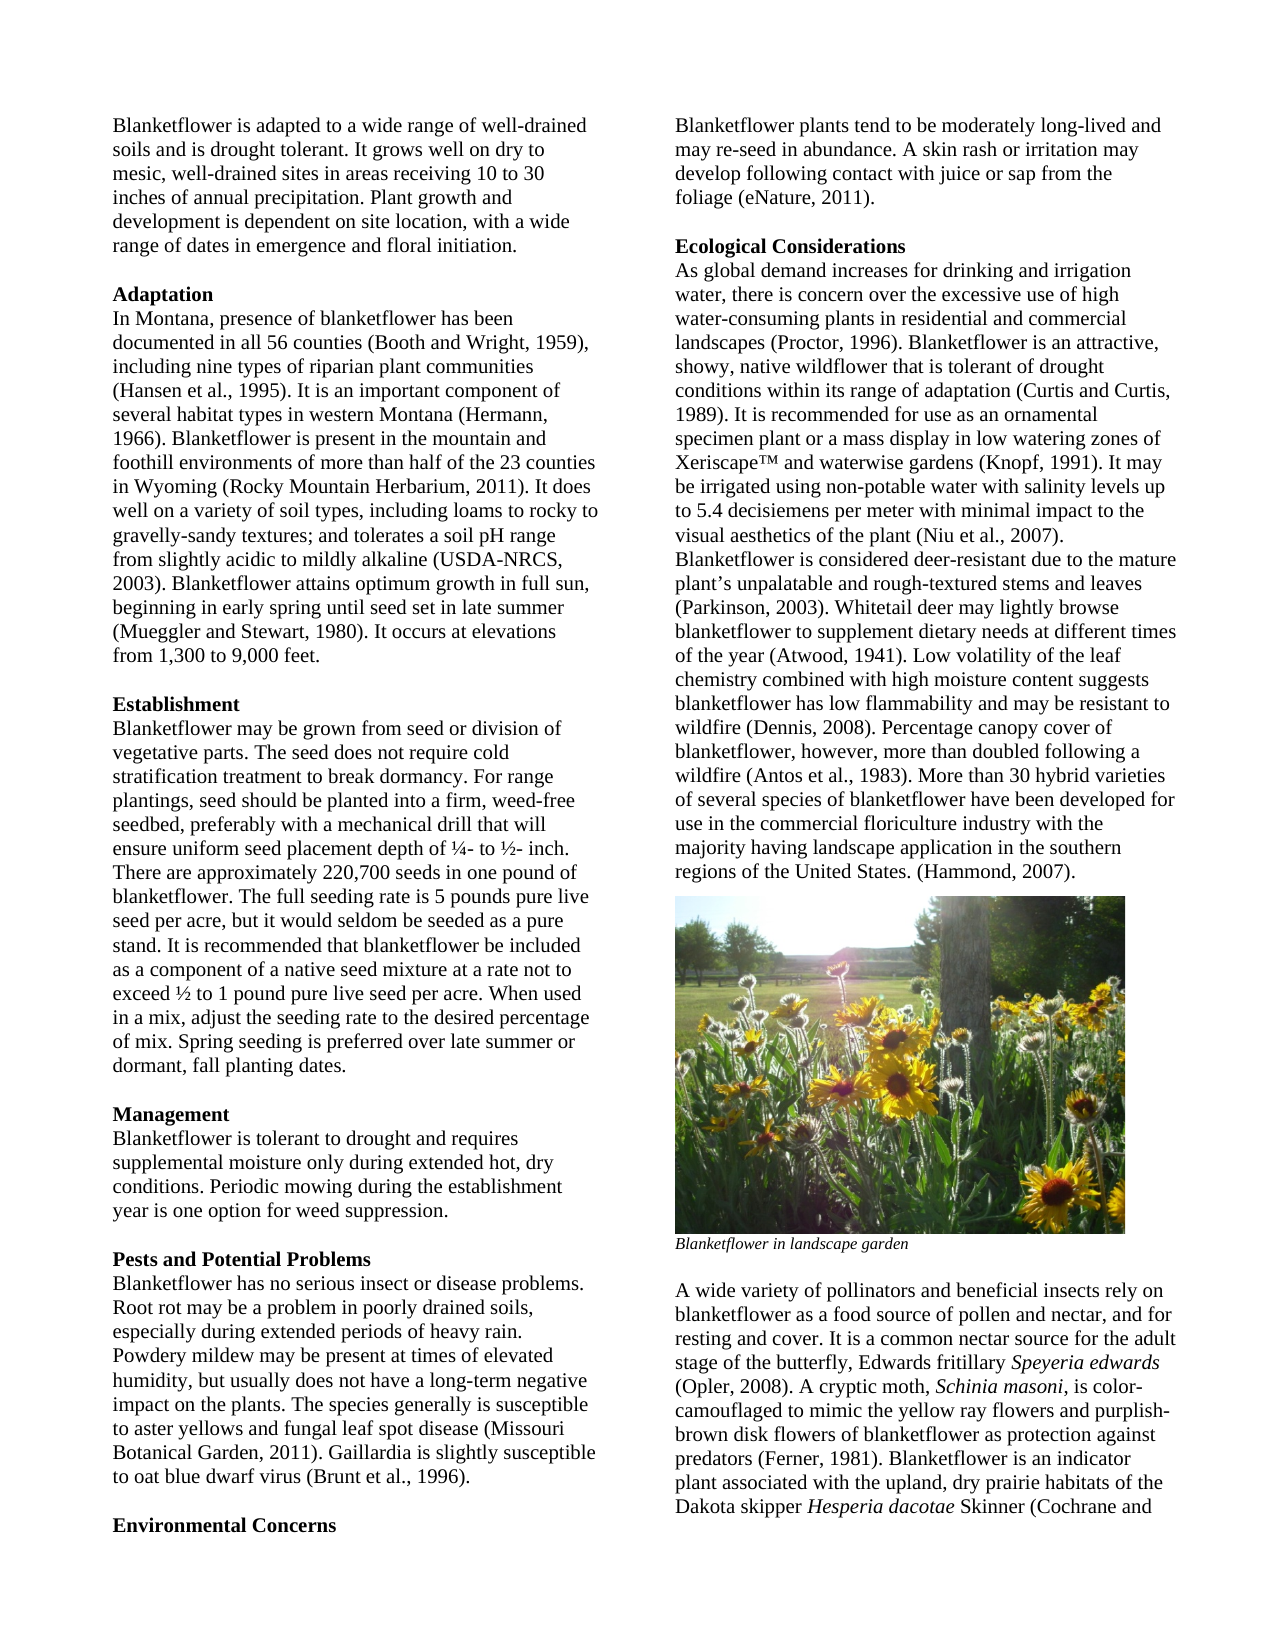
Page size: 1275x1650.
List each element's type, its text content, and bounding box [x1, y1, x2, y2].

subtitle Environmental Concerns [112, 1513, 600, 1537]
subtitle Management [112, 1102, 600, 1126]
text Blanketflower in landscape garden [675, 1233, 1162, 1253]
text Adaptation [112, 282, 600, 306]
text Blanketflower has no serious insect or disease problems. Root rot may be a problem in poorly drained soils, especially during extended periods of heavy rain. Powdery mildew may be present at times of elevated humidity, but usually does not have a long-term negative impact on the plants. The species generally is susceptible to aster yellows and fungal leaf spot disease (Missouri Botanical Garden, 2011). Gaillardia is slightly susceptible to oat blue dwarf virus (Brunt et al., 1996). [112, 1271, 600, 1488]
text Blanketflower plants tend to be moderately long-lived and may re-seed in abundance. A skin rash or irritation may develop following contact with juice or sap from the foliage (eNature, 2011). [675, 112, 1162, 209]
subtitle Pests and Potential Problems [112, 1247, 600, 1271]
subtitle Ecological Considerations [675, 234, 1162, 258]
subtitle Establishment [112, 692, 600, 716]
picture [675, 896, 1125, 1234]
text As global demand increases for drinking and irrigation water, there is concern over the excessive use of high water-consuming plants in residential and commercial landscapes (Proctor, 1996). Blanketflower is an attractive, showy, native wildflower that is tolerant of drought conditions within its range of adaptation (Curtis and Curtis, 1989). It is recommended for use as an ornamental specimen plant or a mass display in low watering zones of Xeriscape™ and waterwise gardens (Knopf, 1991). It may be irrigated using non-potable water with salinity levels up to 5.4 decisiemens per meter with minimal impact to the visual aesthetics of the plant (Niu et al., 2007). Blanketflower is considered deer-resistant due to the mature plant’s unpalatable and rough-textured stems and leaves (Parkinson, 2003). Whitetail deer may lightly browse blanketflower to supplement dietary needs at different times of the year (Atwood, 1941). Low volatility of the leaf chemistry combined with high moisture content suggests blanketflower has low flammability and may be resistant to wildfire (Dennis, 2008). Percentage canopy cover of blanketflower, however, more than doubled following a wildfire (Antos et al., 1983). More than 30 hybrid varieties of several species of blanketflower have been developed for use in the commercial floriculture industry with the majority having landscape application in the southern regions of the United States. (Hammond, 2007). [675, 258, 1177, 883]
text Blanketflower may be grown from seed or division of vegetative parts. The seed does not require cold stratification treatment to break dormancy. For range plantings, seed should be planted into a firm, weed-free seedbed, preferably with a mechanical drill that will ensure uniform seed placement depth of ¼- to ½- inch. There are approximately 220,700 seeds in one pound of blanketflower. The full seeding rate is 5 pounds pure live seed per acre, but it would seldom be seeded as a pure stand. It is recommended that blanketflower be included as a component of a native seed mixture at a rate not to exceed ½ to 1 pound pure live seed per acre. When used in a mix, adjust the seeding rate to the desired percentage of mix. Spring seeding is preferred over late summer or dormant, fall planting dates. [112, 716, 600, 1077]
text In Montana, presence of blanketflower has been documented in all 56 counties (Booth and Wright, 1959), including nine types of riparian plant communities (Hansen et al., 1995). It is an important component of several habitat types in western Montana (Hermann, 1966). Blanketflower is present in the mountain and foothill environments of more than half of the 23 counties in Wyoming (Rocky Mountain Herbarium, 2011). It does well on a variety of soil types, including loams to rocky to gravelly-sandy textures; and tolerates a soil pH range from slightly acidic to mildly alkaline (USDA-NRCS, 2003). Blanketflower attains optimum growth in full sun, beginning in early spring until seed set in late summer (Mueggler and Stewart, 1980). It occurs at elevations from 1,300 to 9,000 feet. [112, 306, 600, 667]
text Blanketflower is tolerant to drought and requires supplemental moisture only during extended hot, dry conditions. Periodic mowing during the establishment year is one option for weed suppression. [112, 1126, 600, 1222]
